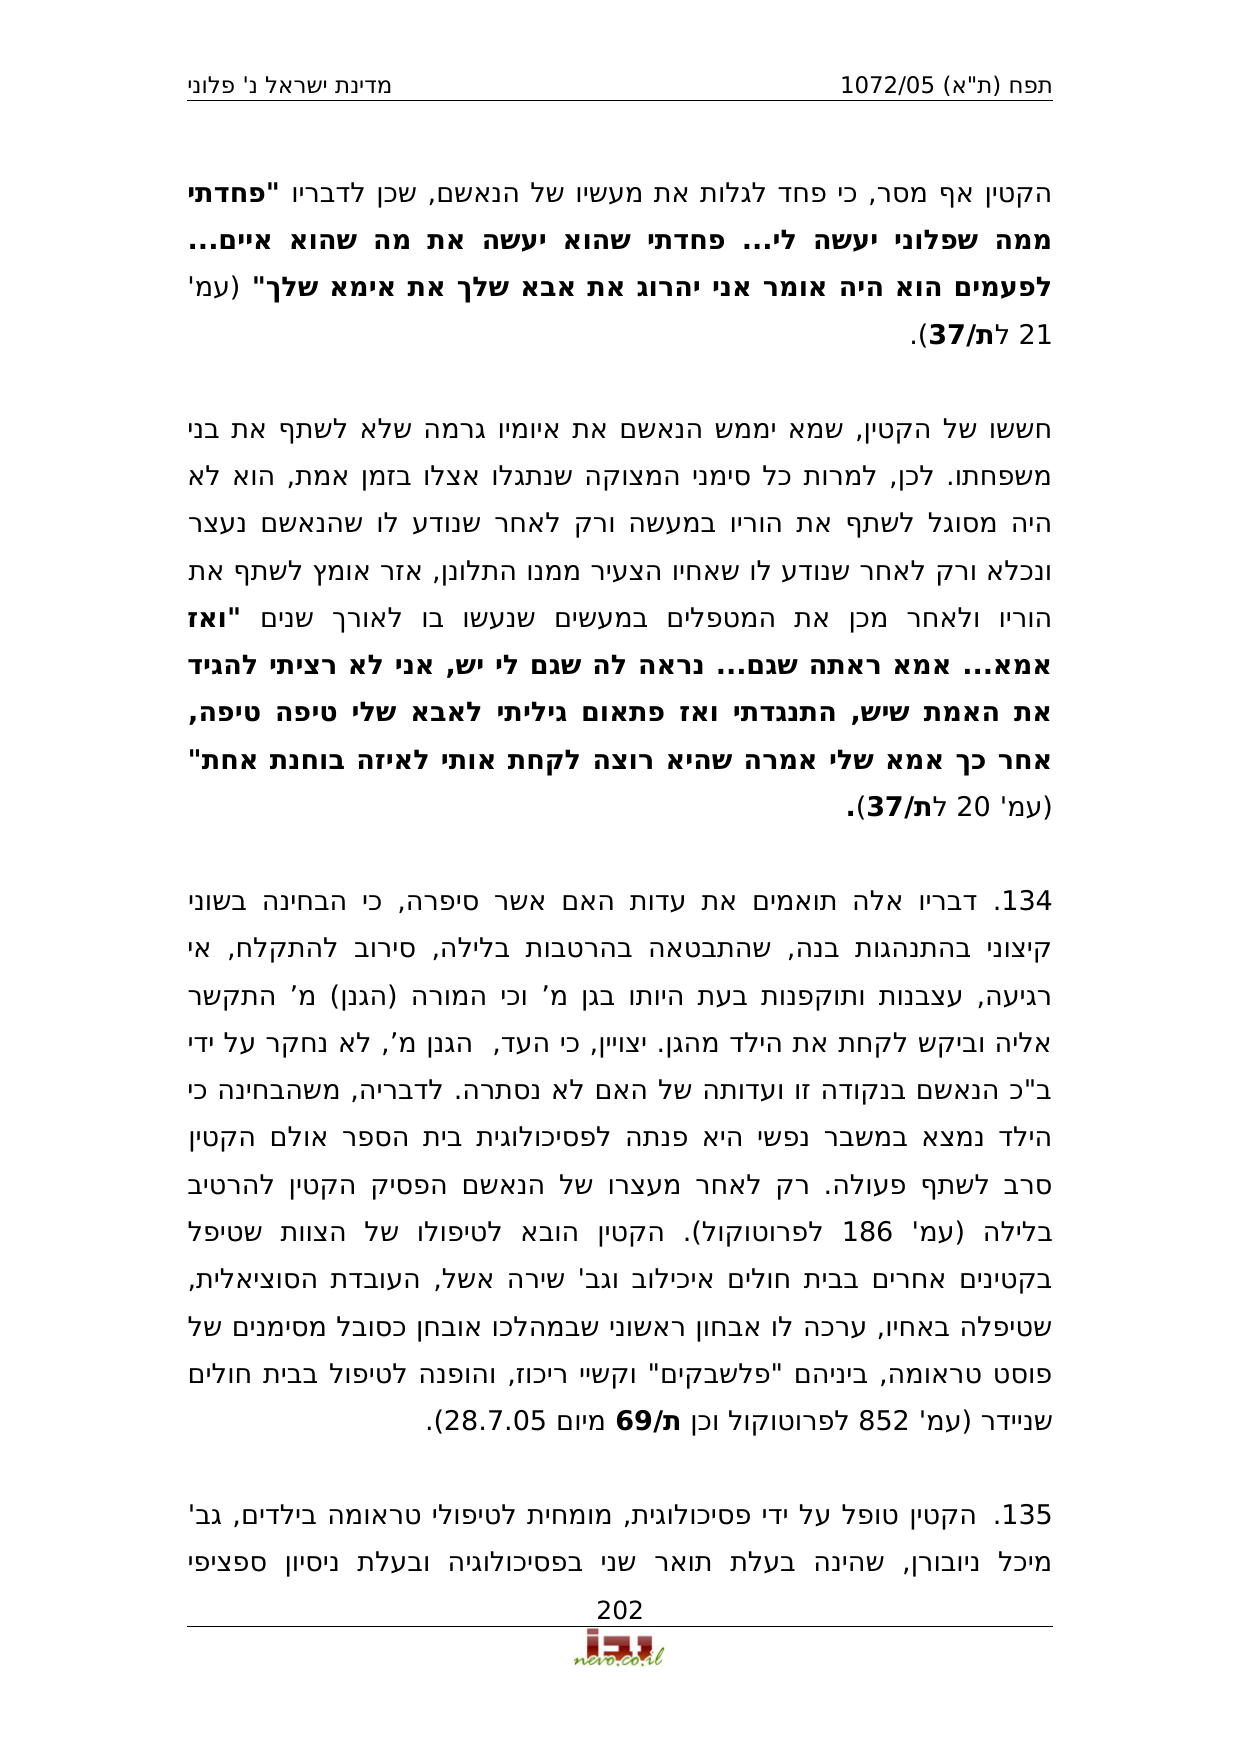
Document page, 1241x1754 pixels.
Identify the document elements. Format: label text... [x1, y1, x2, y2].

text הקטין אף מסר, כי פחד לגלות את מעשיו של הנאשם, שכן לדבריו "פחדתי ממה שפלוני יעשה לי... פחדתי שהוא יעשה את מה שהוא איים... לפעמים הוא היה אומר אני יהרוג את אבא שלך את אימא שלך" (עמ' 21 לת/37). [187, 177, 1053, 351]
picture [574, 1628, 666, 1667]
text חששו של הקטין, שמא יממש הנאשם את איומיו גרמה שלא לשתף את בני משפחתו. לכן, למרות כל סימני המצוקה שנתגלו אצלו בזמן אמת, הוא לא היה מסוגל לשתף את הוריו במעשה ורק לאחר שנודע לו שהנאשם נעצר ונכלא ורק לאחר שנודע לו שאחיו הצעיר ממנו התלונן, אזר אומץ לשתף את הוריו ולאחר מכן את המטפלים במעשים שנעשו בו לאורך שנים "ואז אמא... אמא ראתה שגם... נראה לה שגם לי יש, אני לא רציתי להגיד את האמת שיש, התנגדתי ואז פתאום גיליתי לאבא שלי טיפה טיפה, אחר כך אמא שלי אמרה שהיא רוצה לקחת אותי לאיזה בוחנת אחת" (עמ' 20 לת/37). [187, 413, 1053, 823]
text 134. דבריו אלה תואמים את עדות האם אשר סיפרה, כי הבחינה בשוני קיצוני בהתנהגות בנה, שהתבטאה בהרטבות בלילה, סירוב להתקלח, אי רגיעה, עצבנות ותוקפנות בעת היותו בגן מ’ וכי המורה (הגנן) מ’ התקשר אליה וביקש לקחת את הילד מהגן. יצויין, כי העד, הגנן מ’, לא נחקר על ידי ב"כ הנאשם בנקודה זו ועדותה של האם לא נסתרה. לדבריה, משהבחינה כי הילד נמצא במשבר נפשי היא פנתה לפסיכולוגית בית הספר אולם הקטין סרב לשתף פעולה. רק לאחר מעצרו של הנאשם הפסיק הקטין להרטיב בלילה (עמ' 186 לפרוטוקול). הקטין הובא לטיפולו של הצוות שטיפל בקטינים אחרים בבית חולים איכילוב וגב' שירה אשל, העובדת הסוציאלית, שטיפלה באחיו, ערכה לו אבחון ראשוני שבמהלכו אובחן כסובל מסימנים של פוסט טראומה, ביניהם "פלשבקים" וקשיי ריכוז, והופנה לטיפול בבית חולים שניידר (עמ' 852 לפרוטוקול וכן ת/69 מיום 28.7.05). [187, 885, 1053, 1437]
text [187, 1499, 1053, 1578]
